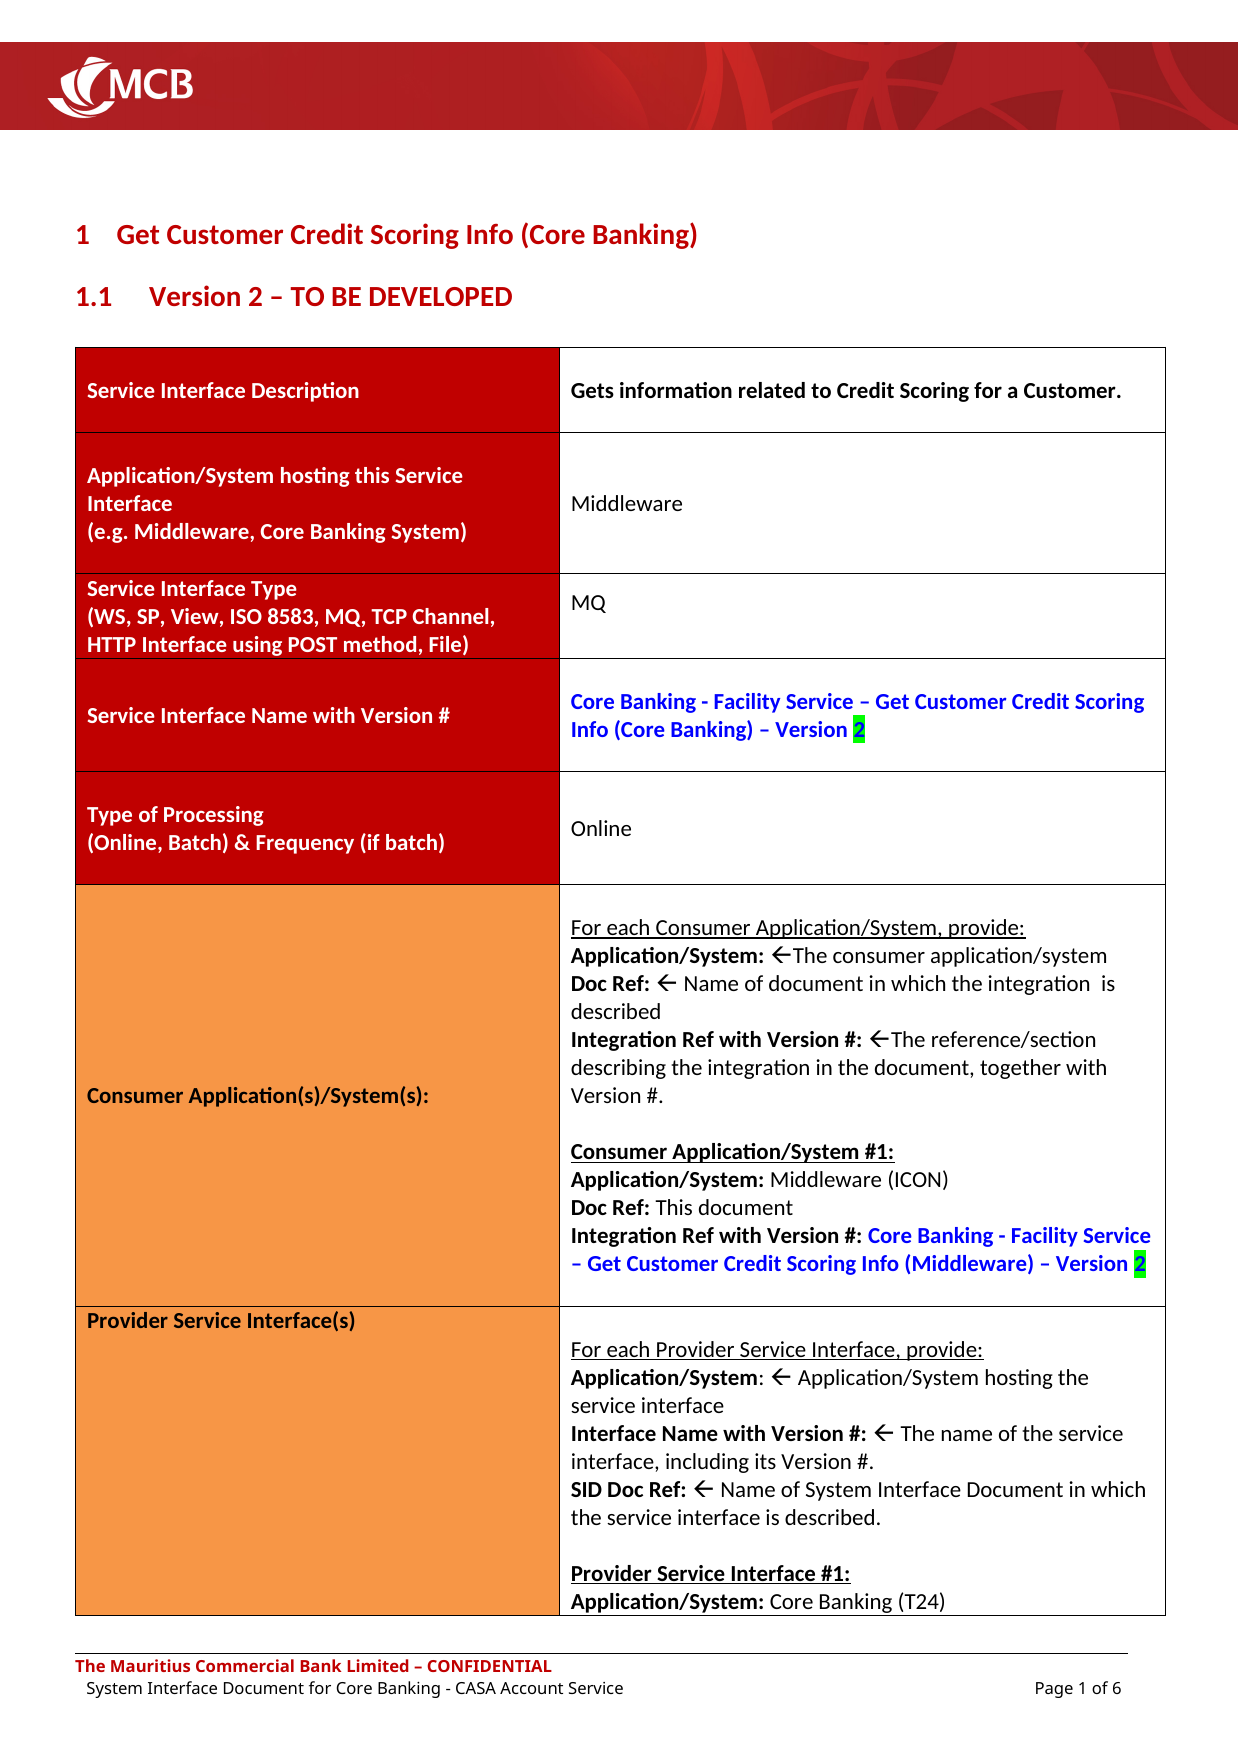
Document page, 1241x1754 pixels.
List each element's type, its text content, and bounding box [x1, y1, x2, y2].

subtitle Get Customer Credit Scoring Info (Core Banking) [75, 130, 1165, 252]
picture [0, 42, 1238, 130]
table_header Service Interface Description [76, 348, 559, 432]
table_cell Service Interface Type (WS, SP, View, ISO 8583, MQ, TCP Channel, HTTP Interface using POST method, File) [76, 574, 559, 658]
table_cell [560, 1307, 1165, 1615]
table_header Gets information related to Credit Scoring for a Customer. [560, 348, 1165, 432]
table_cell Type of Processing (Online, Batch) & Frequency (if batch) [76, 772, 559, 884]
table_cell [76, 1307, 559, 1615]
table_cell Consumer Application(s)/System(s): [76, 885, 559, 1306]
table_cell Online [560, 772, 1165, 884]
table_cell Middleware [560, 433, 1165, 573]
table_cell MQ [560, 574, 1165, 658]
subtitle Version 2 – TO BE DEVELOPED [75, 278, 1165, 313]
table_cell Core Banking - Facility Service – Get Customer Credit Scoring Info (Core Banking) – Version 2 [560, 659, 1165, 771]
table_cell For each Consumer Application/System, provide: Application/System: The consumer application/system Doc Ref: Name of document in which the integration is described Integration Ref with Version #: The reference/section describing the integration in the document, together with Version #. Consumer Application/System #1: Application/System: Middleware (ICON) Doc Ref: This document Integration Ref with Version #: Core Banking - Facility Service – Get Customer Credit Scoring Info (Middleware) – Version 2 [560, 885, 1165, 1306]
table_cell Service Interface Name with Version # [76, 659, 559, 771]
table_cell Application/System hosting this Service Interface (e.g. Middleware, Core Banking System) [76, 433, 559, 573]
